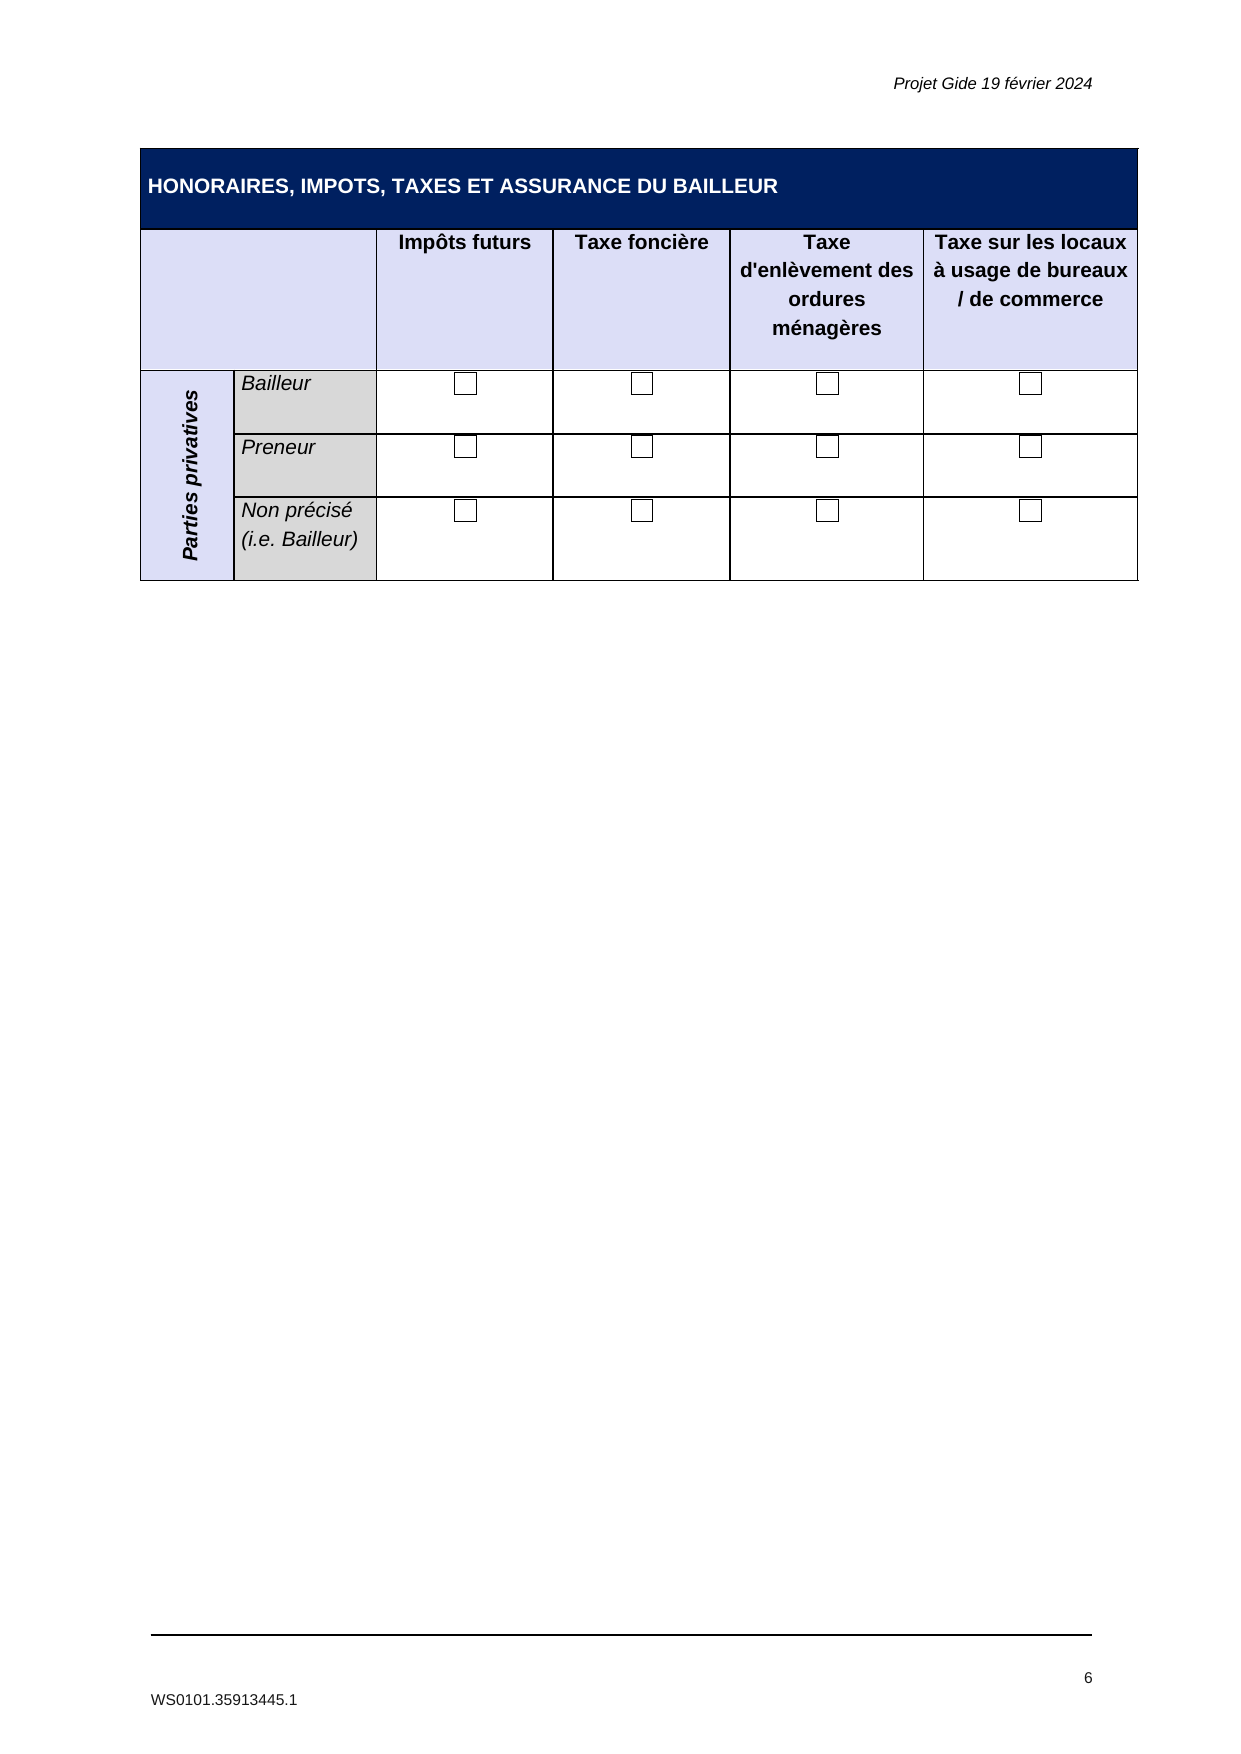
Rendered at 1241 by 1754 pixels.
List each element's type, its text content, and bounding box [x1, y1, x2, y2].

table_cell [554, 498, 729, 580]
table_cell Preneur [235, 435, 376, 496]
table_cell [141, 230, 376, 369]
table_cell Impôts futurs [377, 230, 552, 369]
table_cell [731, 498, 923, 580]
table_cell Taxe foncière [554, 230, 729, 369]
table_cell [377, 498, 552, 580]
table_cell Non précisé (i.e. Bailleur) [235, 498, 376, 580]
table_cell HONORAIRES, IMPOTS, TAXES ET ASSURANCE DU BAILLEUR [141, 149, 1137, 228]
table_cell [924, 498, 1137, 580]
table_cell Taxe d'enlèvement des ordures ménagères [731, 230, 923, 369]
table_cell Parties privatives [141, 371, 233, 580]
table_cell Taxe sur les locaux à usage de bureaux / de commerce [924, 230, 1137, 369]
table_cell Bailleur [235, 371, 376, 433]
table_cell [554, 435, 729, 496]
table_cell [731, 435, 923, 496]
table_cell [924, 435, 1137, 496]
table_cell [377, 371, 552, 433]
table_cell [554, 371, 729, 433]
table_cell [377, 435, 552, 496]
table_cell [731, 371, 923, 433]
table_cell [924, 371, 1137, 433]
